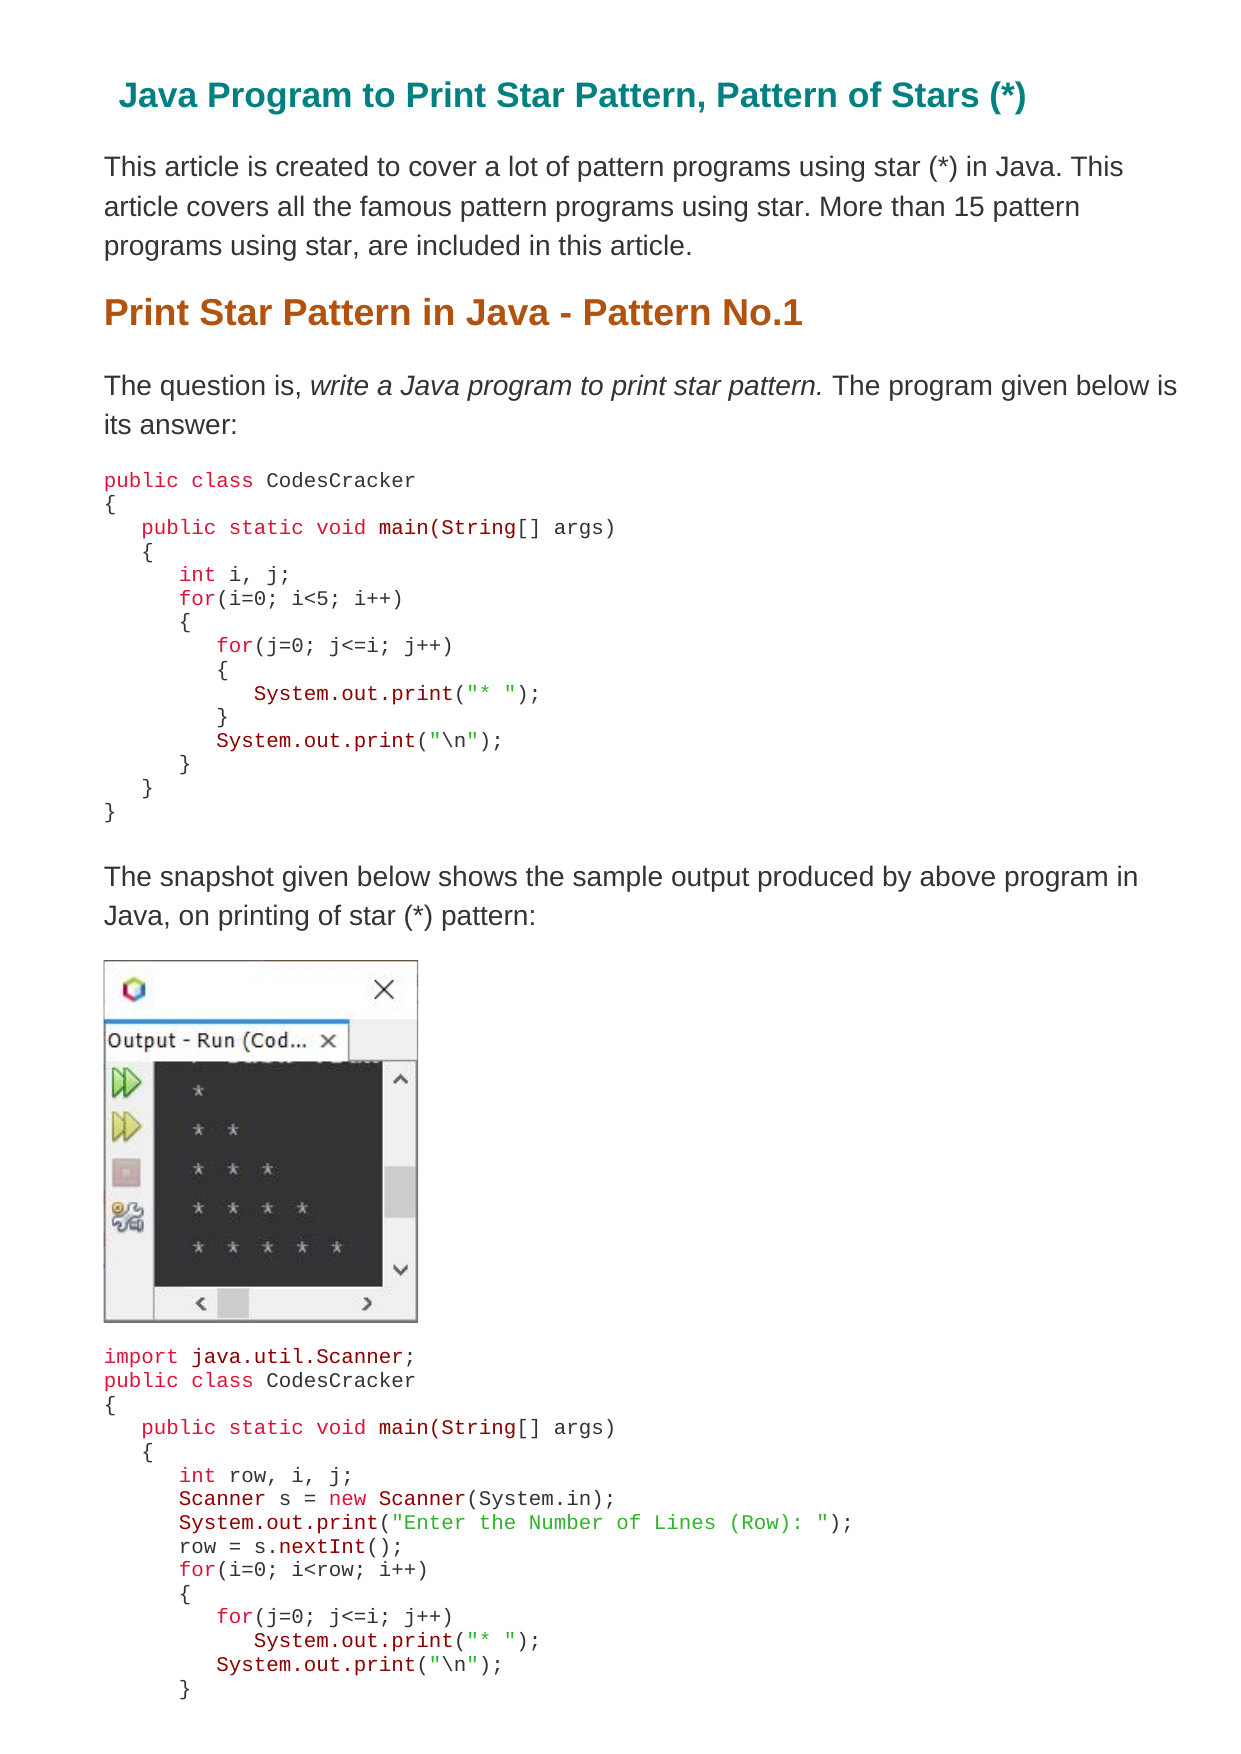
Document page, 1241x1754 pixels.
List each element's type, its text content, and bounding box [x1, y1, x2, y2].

text public class CodesCracker [103, 470, 1181, 493]
text System.out.print("Enter the Number of Lines (Row): "); [103, 1512, 1181, 1536]
text System.out.print("\n"); [103, 1654, 1181, 1677]
text import java.util.Scanner; [103, 1346, 1181, 1370]
text { [103, 612, 1181, 635]
picture [103, 960, 419, 1323]
text for(i=0; i<5; i++) [103, 588, 1181, 612]
text } [103, 753, 1181, 777]
text { [103, 541, 1181, 564]
text row = s.nextInt(); [103, 1536, 1181, 1559]
text Scanner s = new Scanner(System.in); [103, 1488, 1181, 1512]
text System.out.print("* "); [103, 1630, 1181, 1654]
text Print Star Pattern in Java - Pattern No.1 [103, 290, 1181, 333]
text { [103, 1441, 1181, 1465]
text This article is created to cover a lot of pattern programs using star (*) in Java. This article covers all the famous pattern programs using star. More than 15 pattern programs using star, are included in this article. [103, 144, 1181, 261]
text public static void main(String[] args) [103, 1417, 1181, 1441]
text } [103, 801, 1181, 824]
text for(j=0; j<=i; j++) [103, 635, 1181, 659]
text { [103, 1394, 1181, 1417]
text public static void main(String[] args) [103, 517, 1181, 541]
text System.out.print("\n"); [103, 730, 1181, 753]
text { [103, 659, 1181, 682]
text int i, j; [103, 564, 1181, 588]
text The question is, write a Java program to print star pattern. The program given below is its answer: [103, 362, 1181, 441]
text Java Program to Print Star Pattern, Pattern of Stars (*) [118, 74, 1181, 114]
text public class CodesCracker [103, 1370, 1181, 1394]
text for(i=0; i<row; i++) [103, 1559, 1181, 1583]
text { [103, 1583, 1181, 1607]
text int row, i, j; [103, 1465, 1181, 1488]
text The snapshot given below shows the sample output produced by above program in Java, on printing of star (*) pattern: [103, 853, 1181, 932]
text System.out.print("* "); [103, 682, 1181, 706]
text { [103, 493, 1181, 517]
text } [103, 777, 1181, 801]
text } [103, 1677, 1181, 1701]
text } [103, 706, 1181, 730]
text for(j=0; j<=i; j++) [103, 1607, 1181, 1630]
